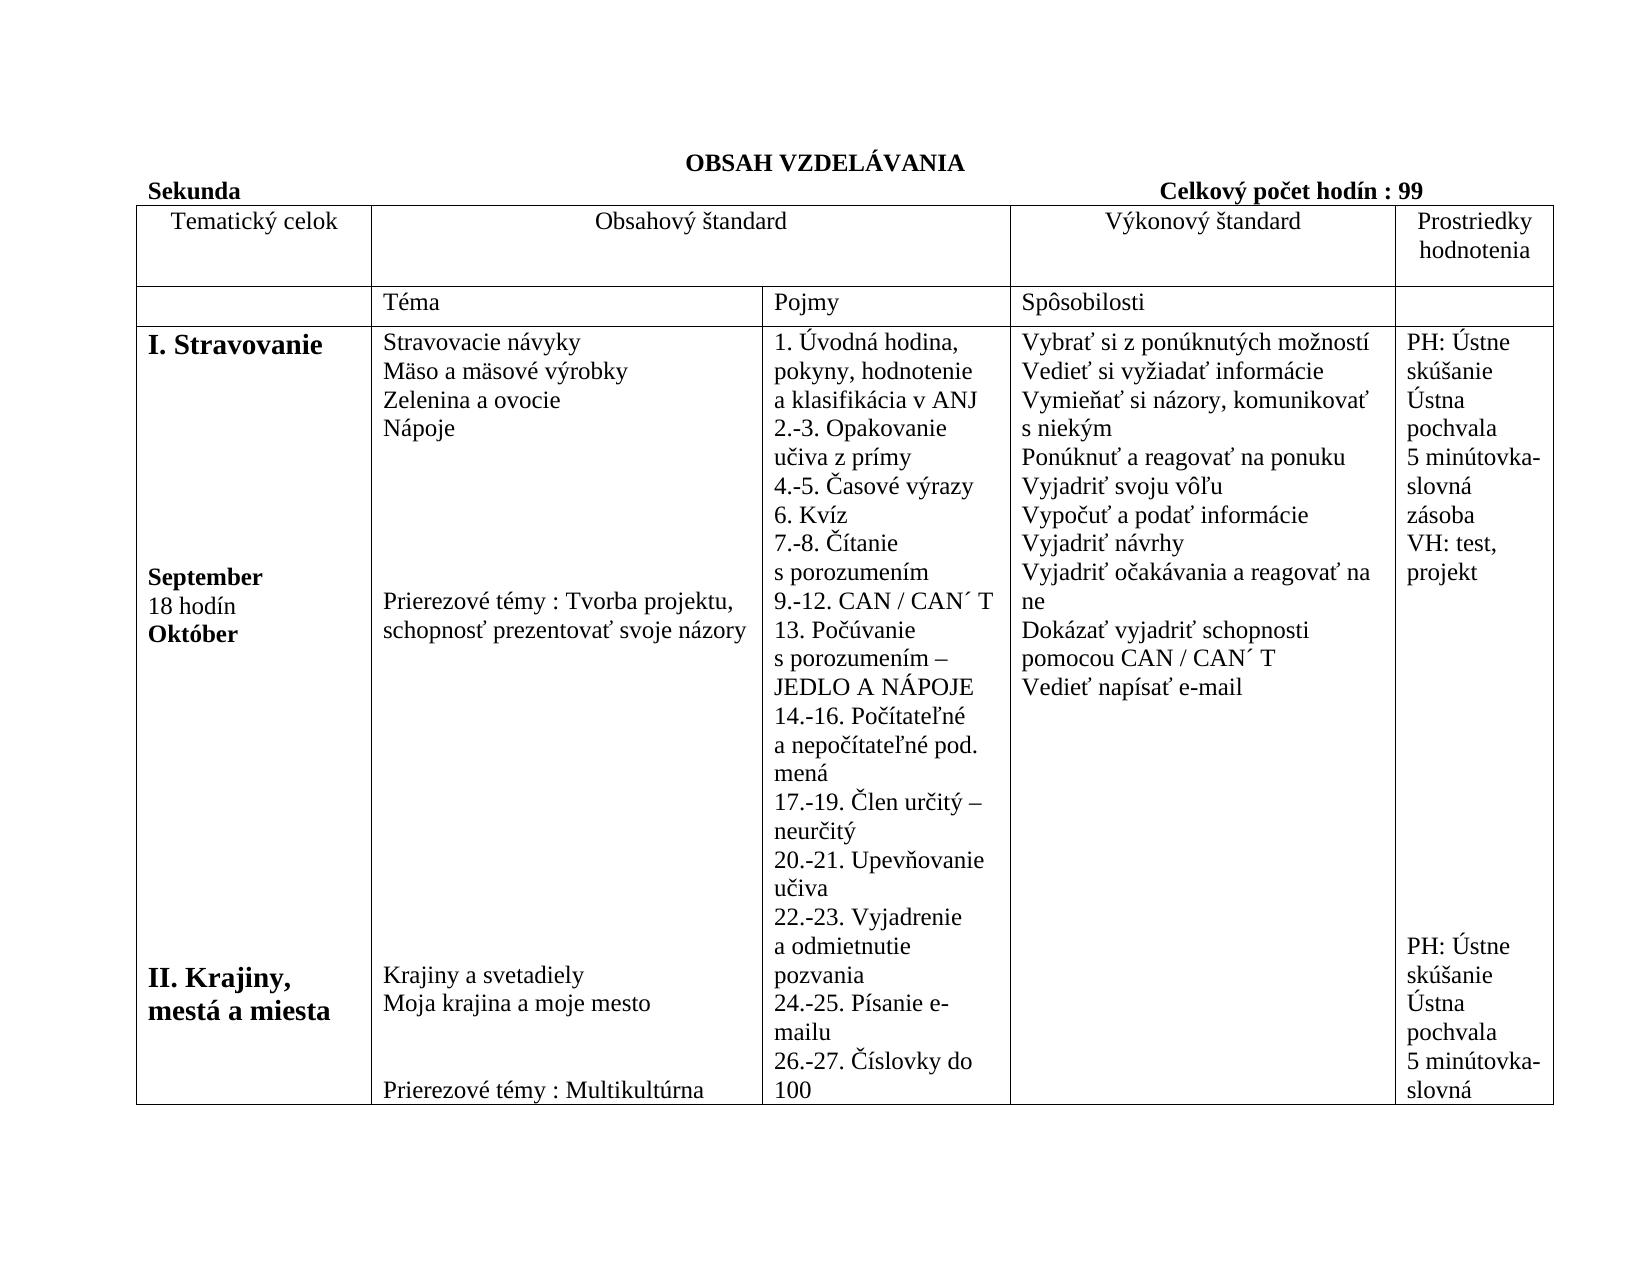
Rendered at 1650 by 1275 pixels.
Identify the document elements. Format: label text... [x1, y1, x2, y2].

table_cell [763, 327, 1010, 1103]
table_cell Spôsobilosti [1011, 287, 1395, 326]
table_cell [1011, 327, 1395, 1103]
table_header Tematický celok [137, 206, 371, 286]
table_cell [137, 287, 371, 326]
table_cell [137, 327, 371, 1103]
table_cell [372, 327, 762, 1103]
table_header Prostriedky hodnotenia [1396, 206, 1553, 286]
table_header Výkonový štandard [1011, 206, 1395, 286]
table_cell [1396, 287, 1553, 326]
table_cell Pojmy [763, 287, 1010, 326]
table_header Obsahový štandard [372, 206, 1010, 286]
text OBSAH VZDELÁVANIA [148, 148, 1502, 176]
table_cell Téma [372, 287, 762, 326]
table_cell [1396, 327, 1553, 1103]
text Sekunda Celkový počet hodín : 99 [148, 176, 1502, 205]
